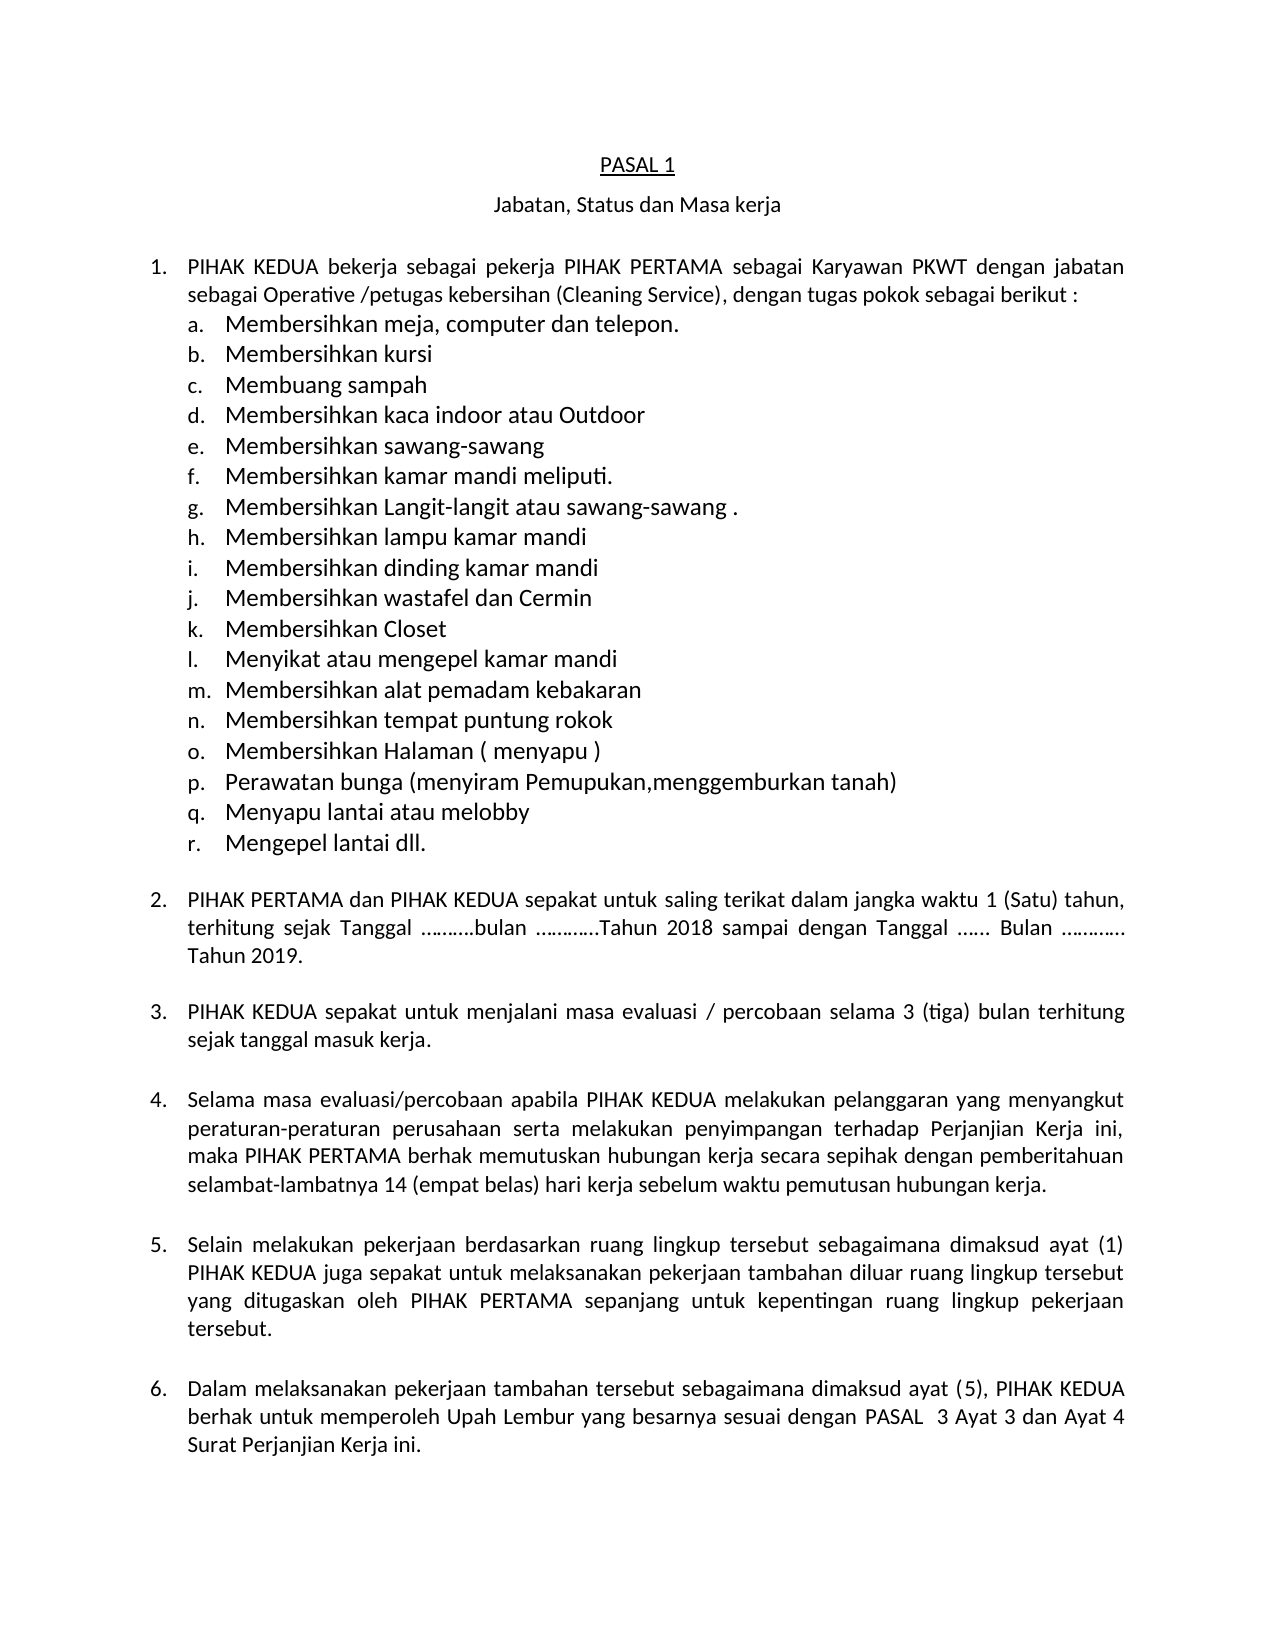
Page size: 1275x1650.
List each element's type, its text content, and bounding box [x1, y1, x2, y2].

list PIHAK KEDUA bekerja sebagai pekerja PIHAK PERTAMA sebagai Karyawan PKWT dengan jabatan sebagai Operative /petugas kebersihan (Cleaning Service), dengan tugas pokok sebagai berikut : [150, 252, 1125, 308]
list Membersihkan kamar mandi meliputi. [187, 461, 1125, 491]
list Membersihkan Halaman ( menyapu ) [187, 735, 1125, 766]
list Membersihkan Closet [187, 613, 1125, 644]
list Mengepel lantai dll. [187, 827, 1125, 857]
list Membersihkan sawang-sawang [187, 430, 1125, 461]
list Membersihkan meja, computer dan telepon. [187, 308, 1125, 338]
list Membersihkan Langit-langit atau sawang-sawang . [187, 491, 1125, 522]
list Membersihkan lampu kamar mandi [187, 522, 1125, 552]
list Perawatan bunga (menyiram Pemupukan,menggemburkan tanah) [187, 766, 1125, 796]
list Membersihkan kursi [187, 338, 1125, 369]
list Selain melakukan pekerjaan berdasarkan ruang lingkup tersebut sebagaimana dimaksud ayat (1) PIHAK KEDUA juga sepakat untuk melaksanakan pekerjaan tambahan diluar ruang lingkup tersebut yang ditugaskan oleh PIHAK PERTAMA sepanjang untuk kepentingan ruang lingkup pekerjaan tersebut. [150, 1230, 1125, 1342]
list Menyapu lantai atau melobby [187, 796, 1125, 827]
list Menyikat atau mengepel kamar mandi [187, 644, 1125, 674]
list Membersihkan alat pemadam kebakaran [187, 674, 1125, 705]
list Membersihkan dinding kamar mandi [187, 552, 1125, 583]
text PASAL 1 [150, 150, 1125, 178]
list Membersihkan kaca indoor atau Outdoor [187, 399, 1125, 430]
list Membersihkan tempat puntung rokok [187, 705, 1125, 735]
list PIHAK PERTAMA dan PIHAK KEDUA sepakat untuk saling terikat dalam jangka waktu 1 (Satu) tahun, terhitung sejak Tanggal ……….bulan …………Tahun 2018 sampai dengan Tanggal …... Bulan …………Tahun 2019. [150, 885, 1125, 969]
list PIHAK KEDUA sepakat untuk menjalani masa evaluasi / percobaan selama 3 (tiga) bulan terhitung sejak tanggal masuk kerja. [150, 997, 1125, 1053]
list Membersihkan wastafel dan Cermin [187, 583, 1125, 613]
list Dalam melaksanakan pekerjaan tambahan tersebut sebagaimana dimaksud ayat (5), PIHAK KEDUA berhak untuk memperoleh Upah Lembur yang besarnya sesuai dengan PASAL 3 Ayat 3 dan Ayat 4 Surat Perjanjian Kerja ini. [150, 1374, 1125, 1458]
list Selama masa evaluasi/percobaan apabila PIHAK KEDUA melakukan pelanggaran yang menyangkut peraturan-peraturan perusahaan serta melakukan penyimpangan terhadap Perjanjian Kerja ini, maka PIHAK PERTAMA berhak memutuskan hubungan kerja secara sepihak dengan pemberitahuan selambat-lambatnya 14 (empat belas) hari kerja sebelum waktu pemutusan hubungan kerja. [150, 1086, 1125, 1198]
text Jabatan, Status dan Masa kerja [150, 191, 1125, 218]
list Membuang sampah [187, 369, 1125, 399]
